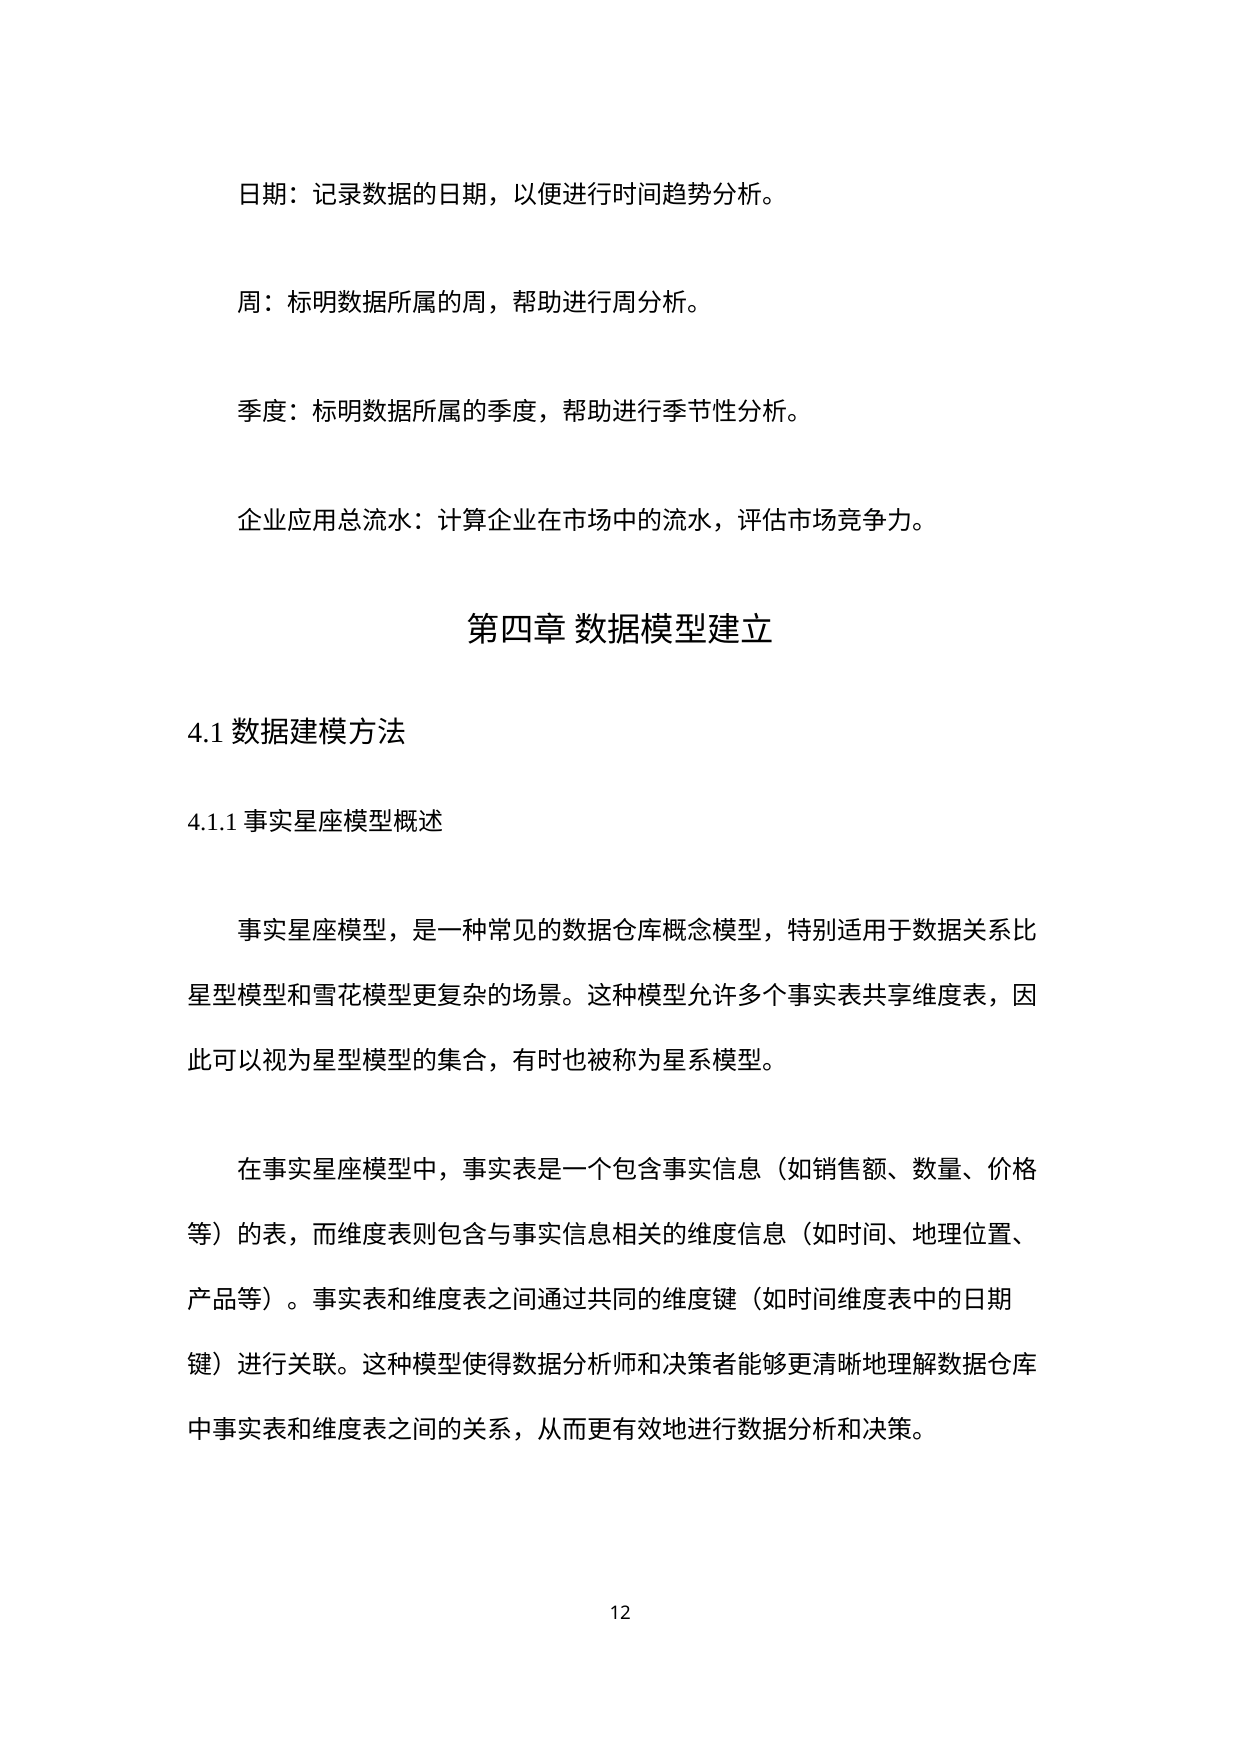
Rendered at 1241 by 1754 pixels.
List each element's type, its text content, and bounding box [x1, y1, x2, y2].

text 在事实星座模型中，事实表是一个包含事实信息（如销售额、数量、价格等）的表，而维度表则包含与事实信息相关的维度信息（如时间、地理位置、产品等）。事实表和维度表之间通过共同的维度键（如时间维度表中的日期键）进行关联。这种模型使得数据分析师和决策者能够更清晰地理解数据仓库中事实表和维度表之间的关系，从而更有效地进行数据分析和决策。 [187, 1135, 1053, 1460]
text 企业应用总流水：计算企业在市场中的流水，评估市场竞争力。 [187, 486, 1053, 551]
text 季度：标明数据所属的季度，帮助进行季节性分析。 [187, 377, 1053, 442]
text 4.1 数据建模方法 [187, 697, 1053, 762]
text 日期：记录数据的日期，以便进行时间趋势分析。 [187, 160, 1053, 225]
text 4.1.1 事实星座模型概述 [187, 787, 1053, 852]
text 第四章 数据模型建立 [187, 595, 1053, 660]
text 事实星座模型，是一种常见的数据仓库概念模型，特别适用于数据关系比星型模型和雪花模型更复杂的场景。这种模型允许多个事实表共享维度表，因此可以视为星型模型的集合，有时也被称为星系模型。 [187, 896, 1053, 1091]
text 周：标明数据所属的周，帮助进行周分析。 [187, 268, 1053, 333]
